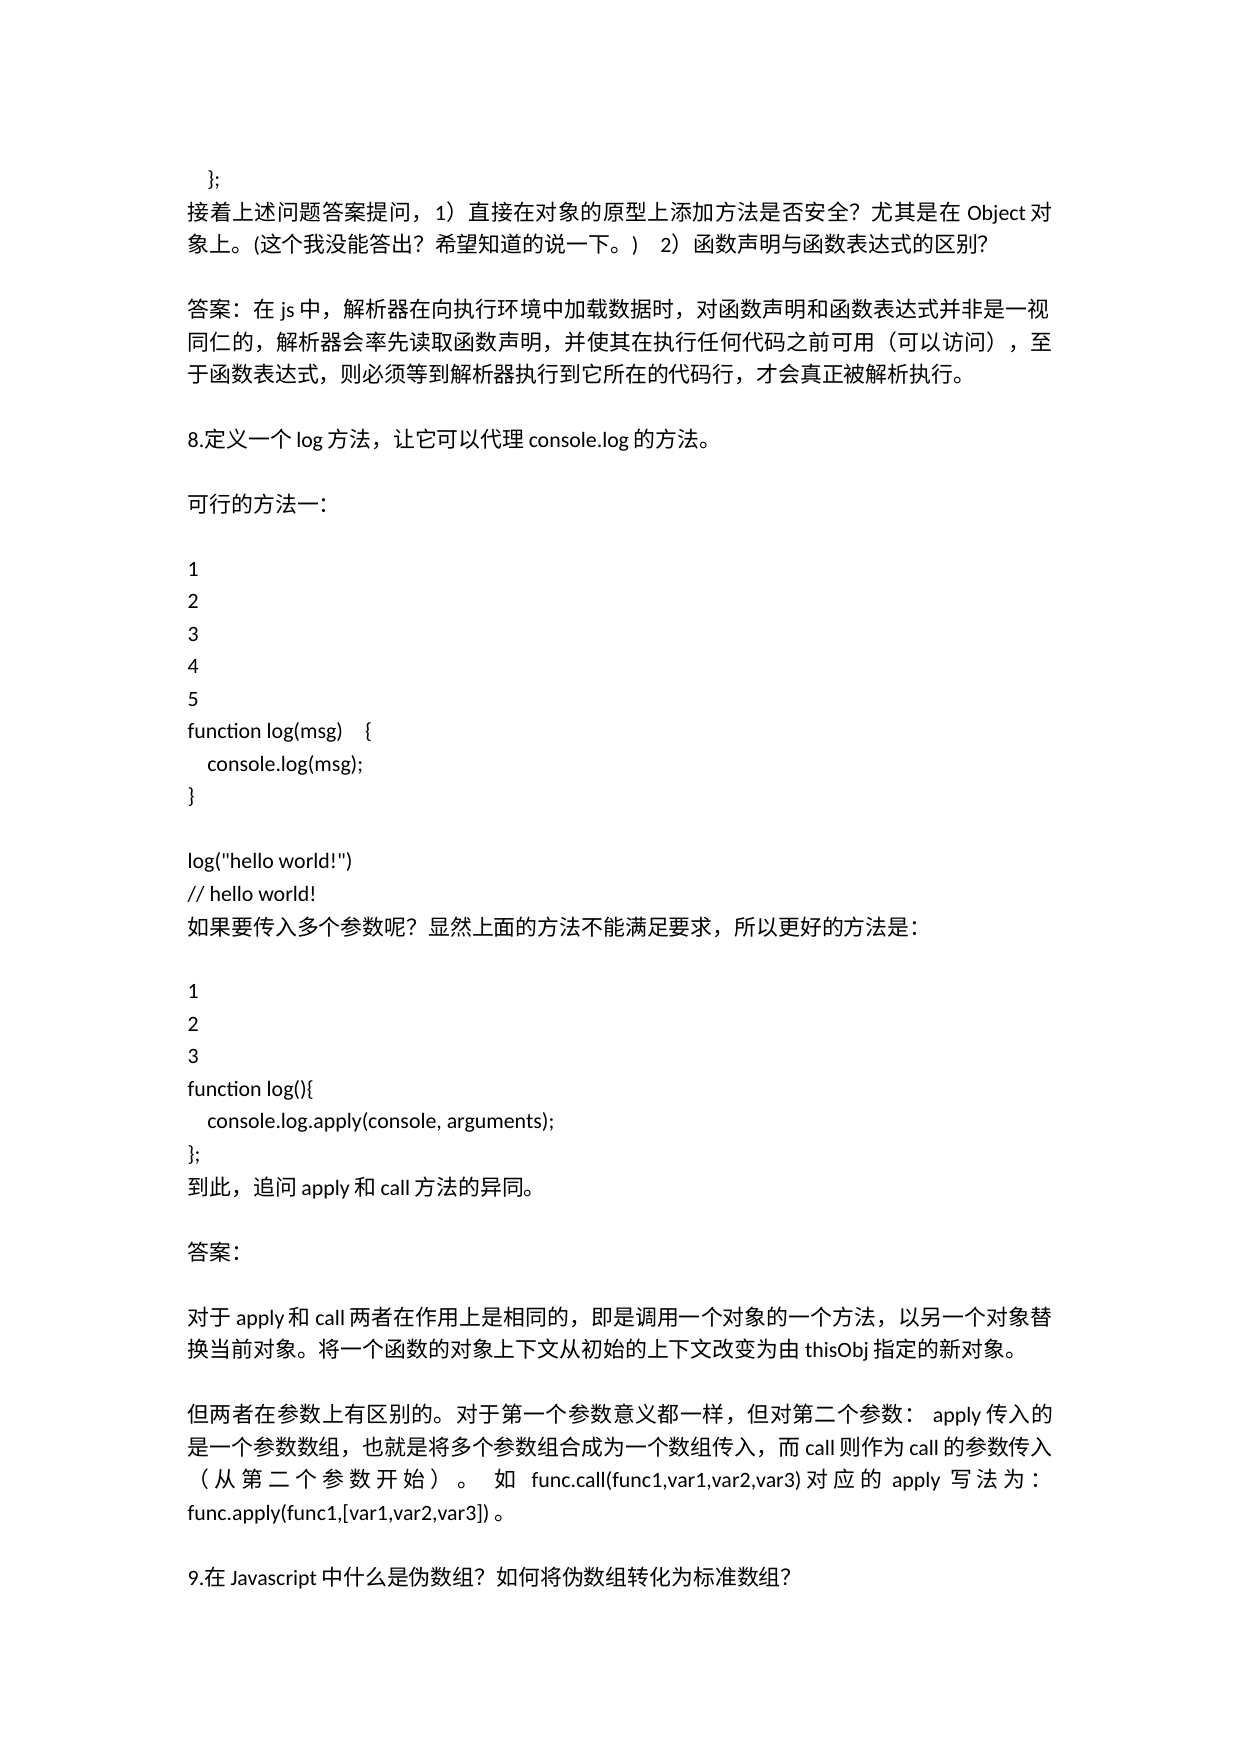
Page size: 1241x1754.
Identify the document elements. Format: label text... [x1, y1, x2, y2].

text 但两者在参数上有区别的。对于第一个参数意义都一样，但对第二个参数： apply传入的是一个参数数组，也就是将多个参数组合成为一个数组传入，而call则作为call的参数传入（从第二个参数开始）。 如 func.call(func1,var1,var2,var3)对应的apply写法为：func.apply(func1,[var1,var2,var3]) 。 [187, 1397, 1053, 1527]
text function log(msg) { [187, 714, 1053, 747]
text 5 [187, 682, 1053, 714]
text 2 [187, 584, 1053, 617]
text 3 [187, 617, 1053, 649]
text }; [187, 162, 1053, 194]
text 接着上述问题答案提问，1）直接在对象的原型上添加方法是否安全？尤其是在Object对象上。(这个我没能答出？希望知道的说一下。) 2）函数声明与函数表达式的区别？ [187, 194, 1053, 259]
text 3 [187, 1039, 1053, 1072]
text 9.在Javascript中什么是伪数组？如何将伪数组转化为标准数组？ [187, 1559, 1053, 1592]
text // hello world! [187, 877, 1053, 909]
text 1 [187, 974, 1053, 1007]
text 如果要传入多个参数呢？显然上面的方法不能满足要求，所以更好的方法是： [187, 909, 1053, 942]
text 对于apply和call两者在作用上是相同的，即是调用一个对象的一个方法，以另一个对象替换当前对象。将一个函数的对象上下文从初始的上下文改变为由 thisObj 指定的新对象。 [187, 1299, 1053, 1364]
text 答案： [187, 1234, 1053, 1267]
text 4 [187, 649, 1053, 682]
text }; [187, 1137, 1053, 1169]
text log("hello world!") [187, 844, 1053, 877]
text function log(){ [187, 1072, 1053, 1104]
text 1 [187, 552, 1053, 584]
text 可行的方法一： [187, 487, 1053, 519]
text 答案：在js中，解析器在向执行环境中加载数据时，对函数声明和函数表达式并非是一视同仁的，解析器会率先读取函数声明，并使其在执行任何代码之前可用（可以访问），至于函数表达式，则必须等到解析器执行到它所在的代码行，才会真正被解析执行。 [187, 292, 1053, 389]
text 到此，追问apply和call方法的异同。 [187, 1169, 1053, 1202]
text } [187, 779, 1053, 812]
text 2 [187, 1007, 1053, 1039]
text console.log.apply(console, arguments); [187, 1104, 1053, 1137]
text console.log(msg); [187, 747, 1053, 779]
text 8.定义一个log方法，让它可以代理console.log的方法。 [187, 422, 1053, 454]
